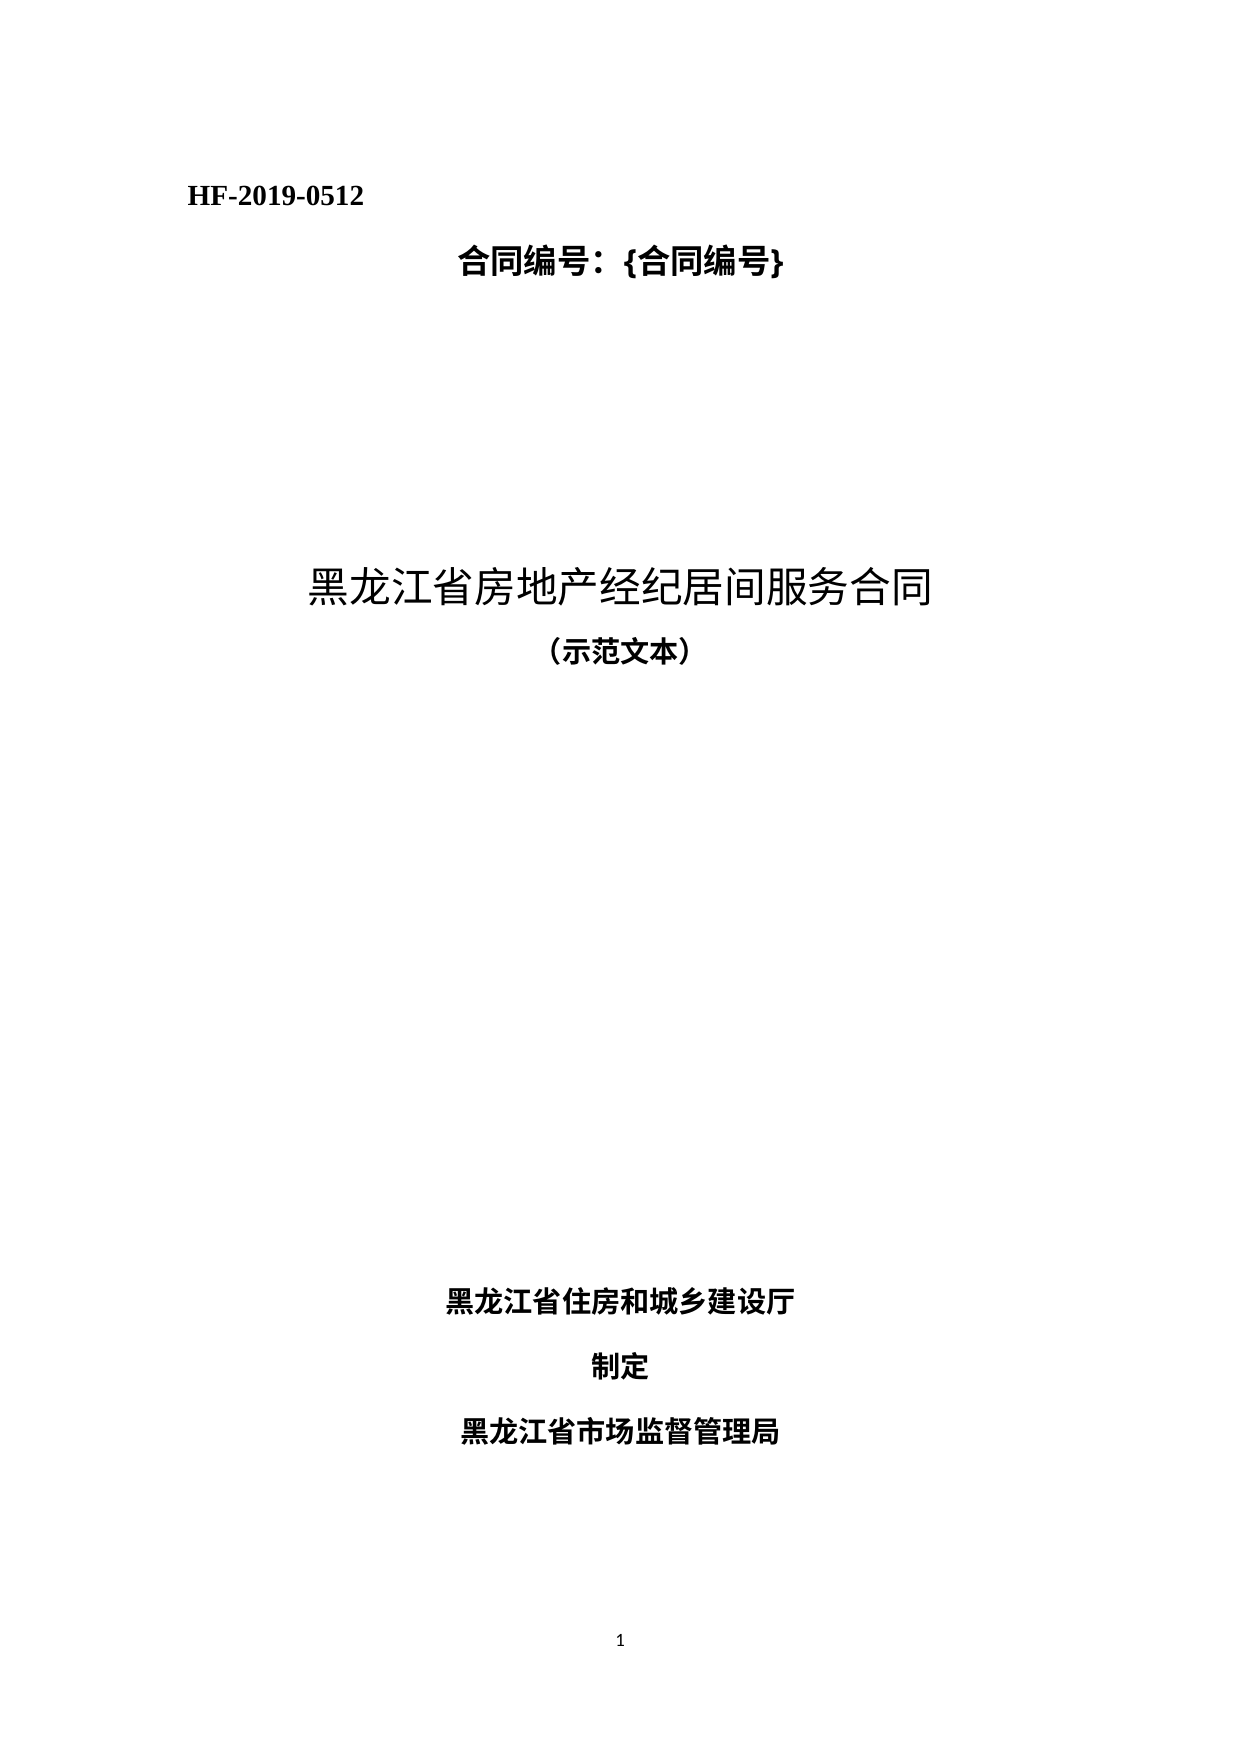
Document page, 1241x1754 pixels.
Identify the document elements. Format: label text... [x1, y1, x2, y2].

text 黑龙江省房地产经纪居间服务合同 [187, 552, 1053, 617]
text 合同编号：{合同编号} [187, 227, 1053, 292]
text HF-2019-0512 [187, 162, 1053, 227]
text 黑龙江省住房和城乡建设厅 [187, 1267, 1053, 1332]
text 制定 [187, 1332, 1053, 1397]
text （示范文本） [187, 617, 1053, 682]
text 黑龙江省市场监督管理局 [187, 1397, 1053, 1462]
